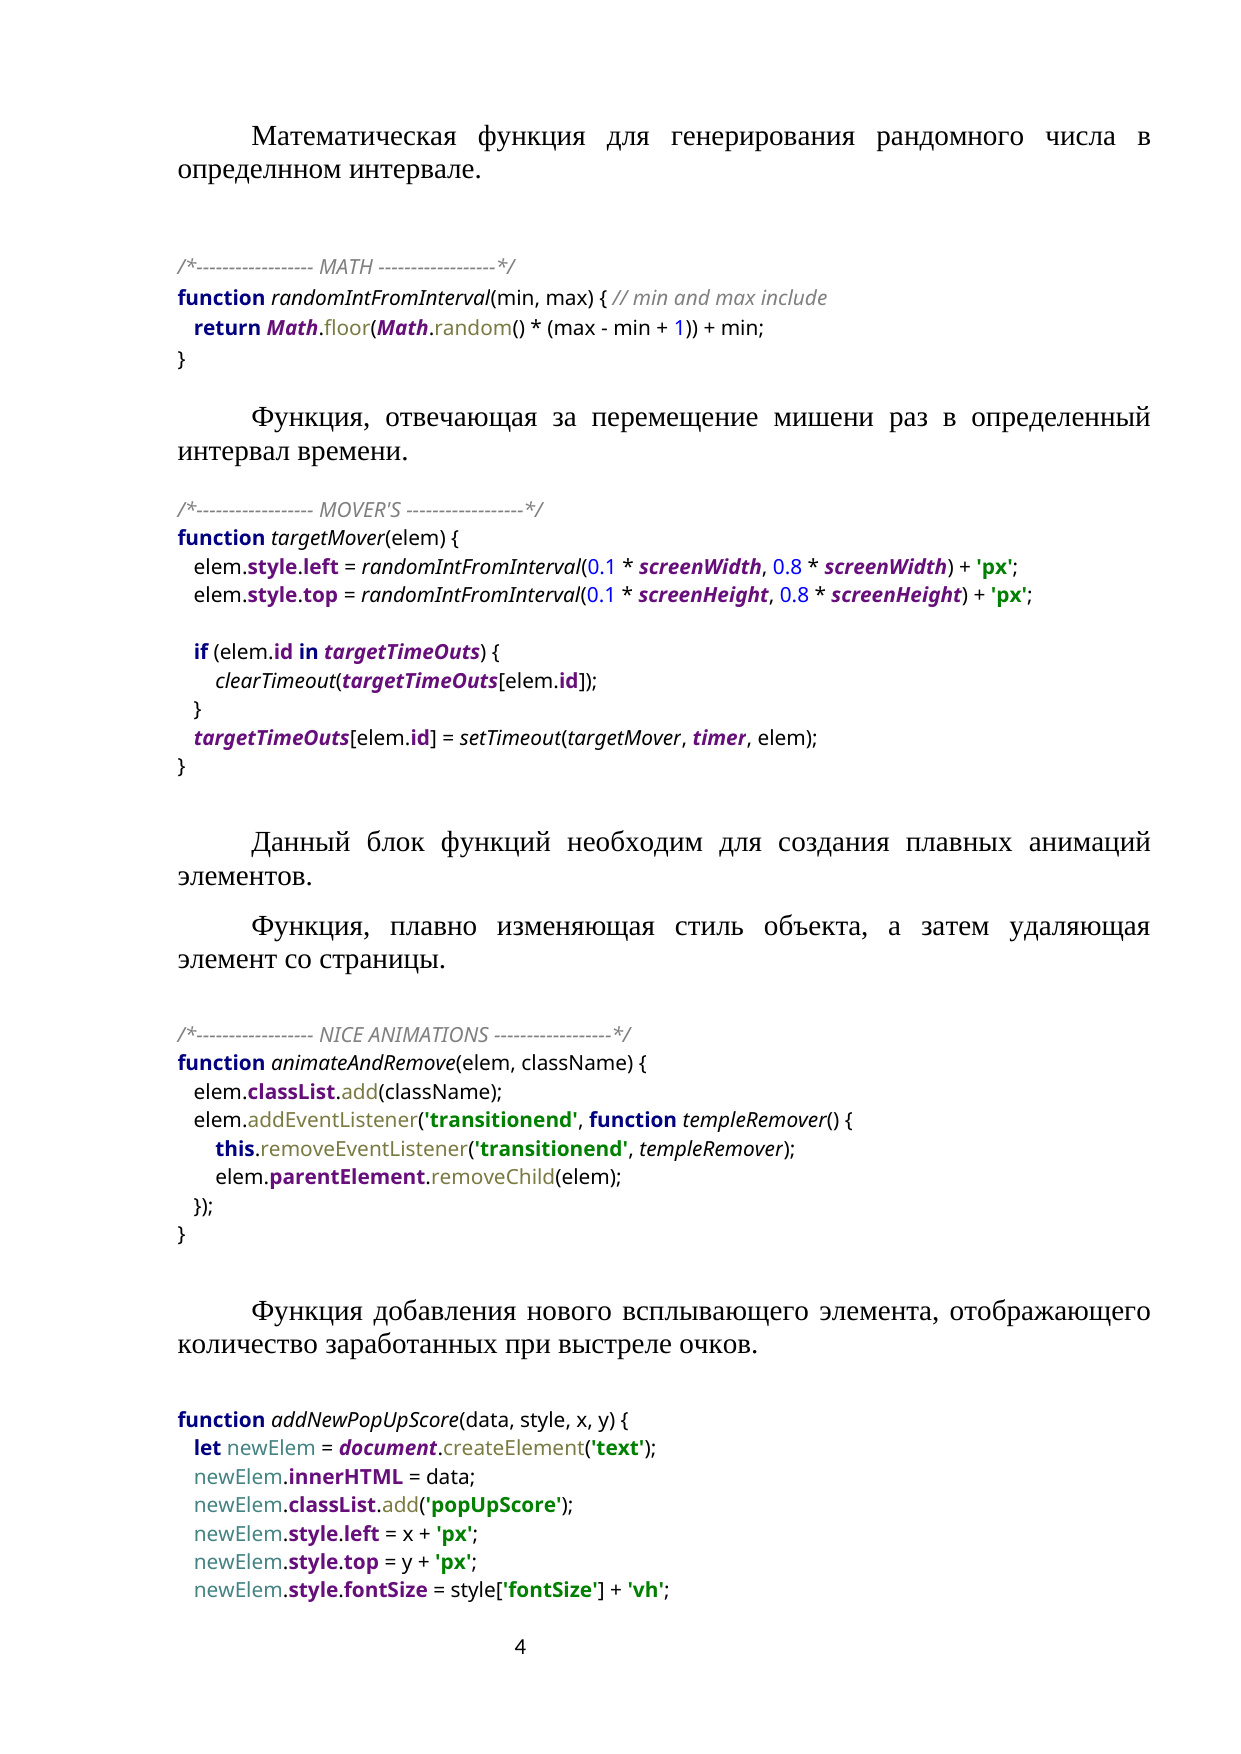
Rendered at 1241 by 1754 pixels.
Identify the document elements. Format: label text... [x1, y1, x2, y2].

list Функция добавления нового всплывающего элемента, отображающего количество заработанных при выстреле очков. [177, 1264, 1152, 1360]
list Данный блок функций необходим для создания плавных анимаций элементов. [177, 824, 1152, 891]
list Математическая функция для генерирования рандомного числа в определнном интервале. [177, 118, 1152, 185]
text /*------------------ MATH ------------------*/ function randomIntFromInterval(min, max) { // min and max include return Math.floor(Math.random() * (max - min + 1)) + min; } [177, 252, 1152, 372]
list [177, 1376, 1152, 1604]
list Функция, плавно изменяющая стиль объекта, а затем удаляющая элемент со страницы. [177, 908, 1152, 975]
list Функция, отвечающая за перемещение мишени раз в определенный интервал времени. /*------------------ MOVER'S ------------------*/ function targetMover(elem) { elem.style.left = randomIntFromInterval(0.1 * screenWidth, 0.8 * screenWidth) + 'px'; elem.style.top = randomIntFromInterval(0.1 * screenHeight, 0.8 * screenHeight) + 'px'; if (elem.id in targetTimeOuts) { clearTimeout(targetTimeOuts[elem.id]); } targetTimeOuts[elem.id] = setTimeout(targetMover, timer, elem); } [177, 399, 1152, 807]
list /*------------------ NICE ANIMATIONS ------------------*/ function animateAndRemove(elem, className) { elem.classList.add(className); elem.addEventListener('transitionend', function templeRemover() { this.removeEventListener('transitionend', templeRemover); elem.parentElement.removeChild(elem); }); } [177, 992, 1152, 1248]
